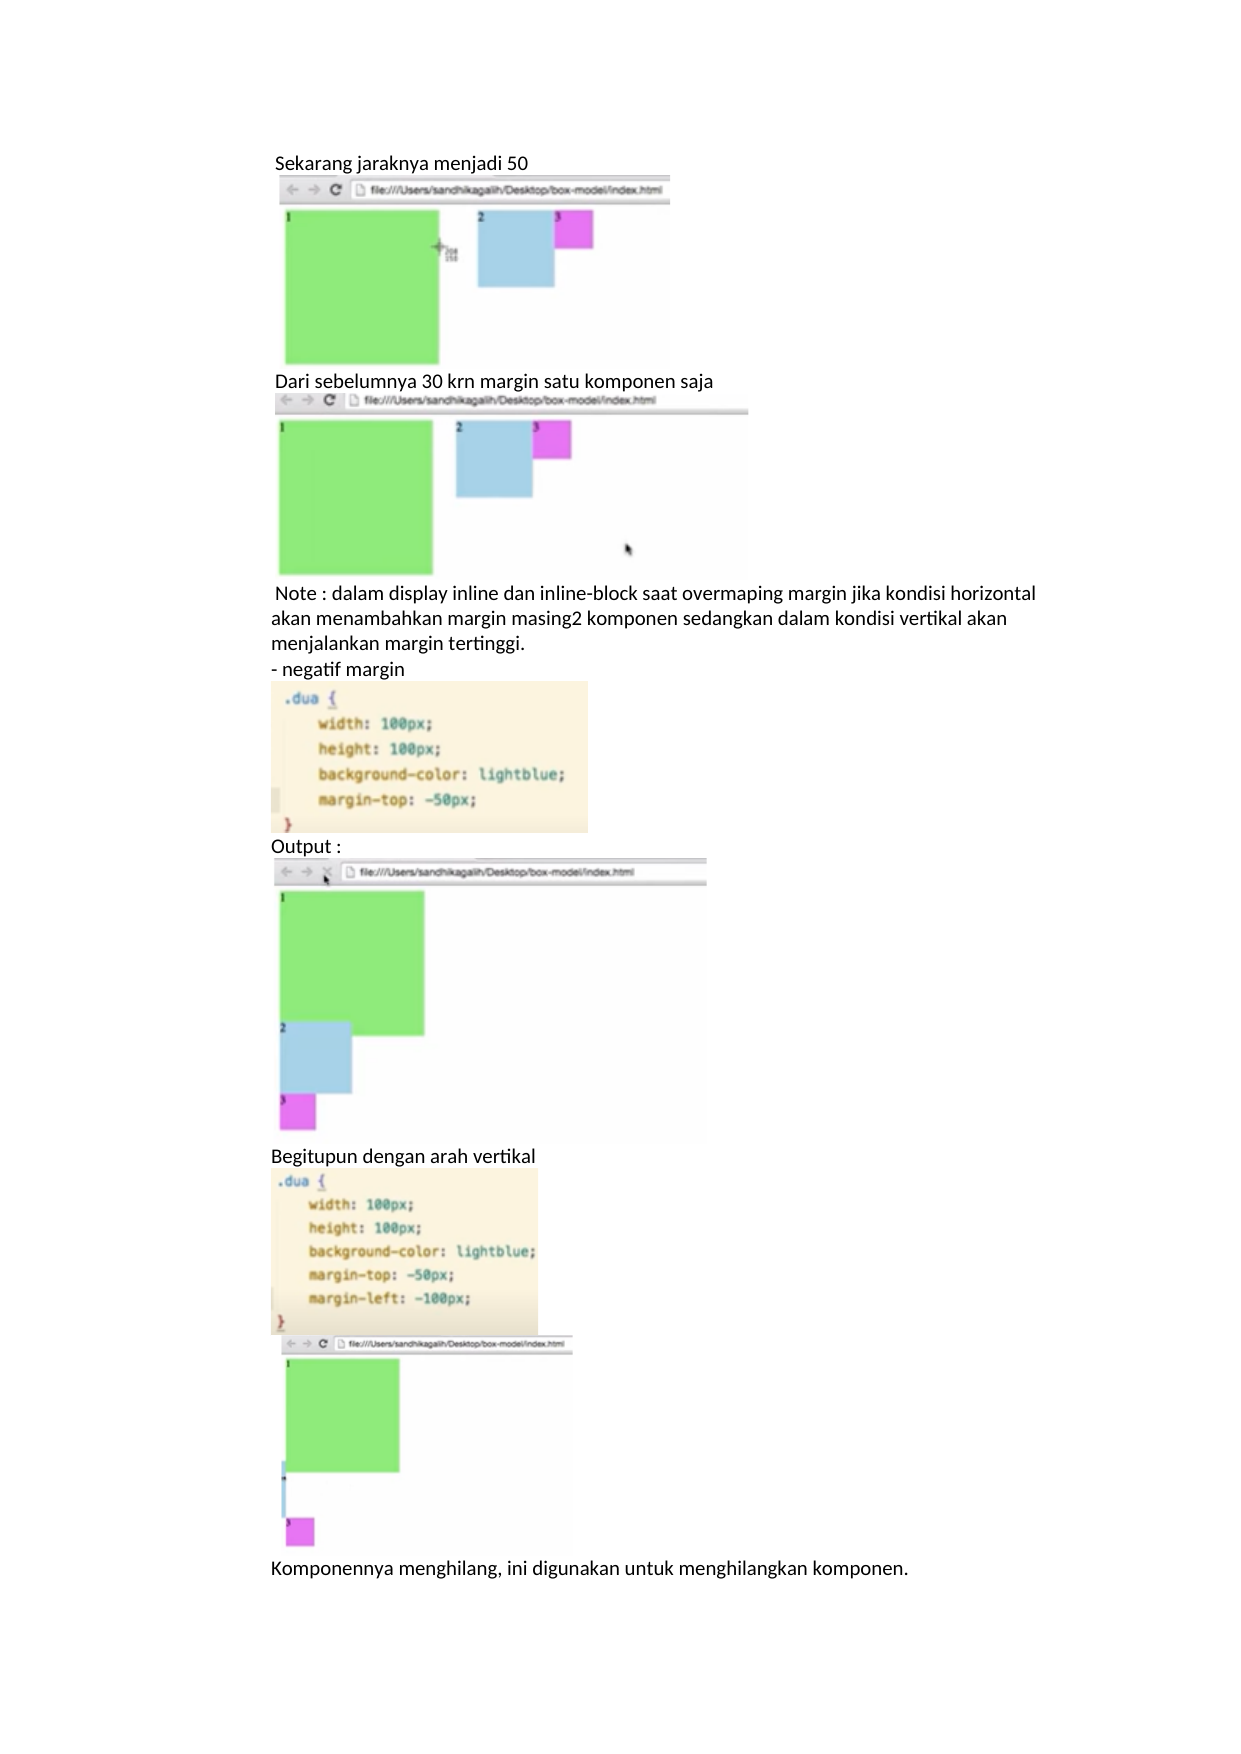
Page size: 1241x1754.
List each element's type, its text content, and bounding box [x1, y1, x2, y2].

picture [270, 858, 707, 1144]
list Begitupun dengan arah vertikal [271, 1143, 1053, 1169]
list Sekarang jaraknya menjadi 50 [231, 150, 1053, 175]
picture [275, 393, 749, 580]
picture [275, 175, 671, 369]
list Output : [271, 833, 1053, 858]
picture [270, 681, 588, 833]
list Dari sebelumnya 30 krn margin satu komponen saja [231, 368, 1053, 394]
list Komponennya menghilang, ini digunakan untuk menghilangkan komponen. [271, 1555, 1053, 1581]
list akan menambahkan margin masing2 komponen sedangkan dalam kondisi vertikal akan menjalankan margin tertinggi. [271, 605, 1053, 656]
picture [270, 1168, 573, 1556]
list - negatif margin [271, 656, 1053, 681]
list Note : dalam display inline dan inline-block saat overmaping margin jika kondisi horizontal [231, 580, 1053, 605]
